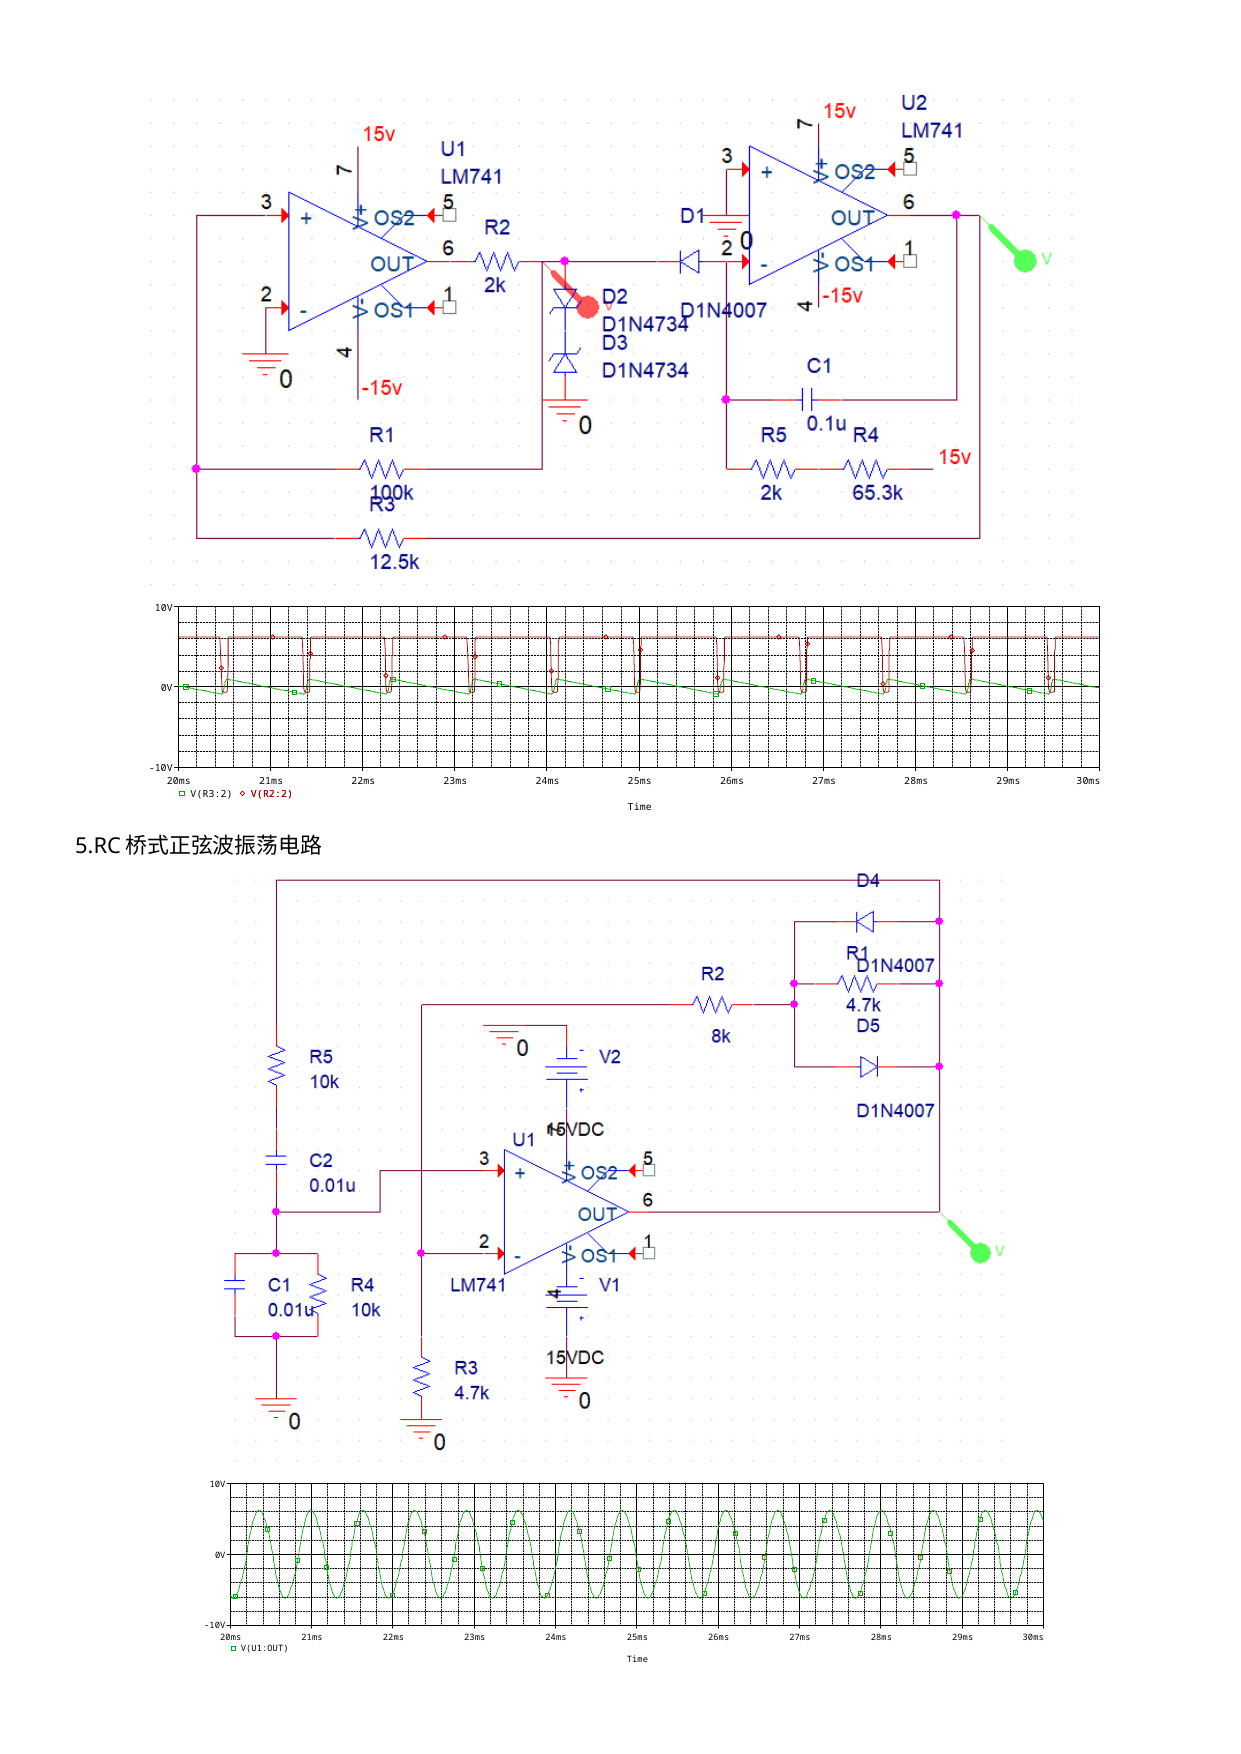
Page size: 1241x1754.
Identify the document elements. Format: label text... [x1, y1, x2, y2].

picture [149, 80, 1091, 591]
text 5.RC桥式正弦波振荡电路 [75, 828, 1165, 861]
picture [219, 860, 1022, 1474]
